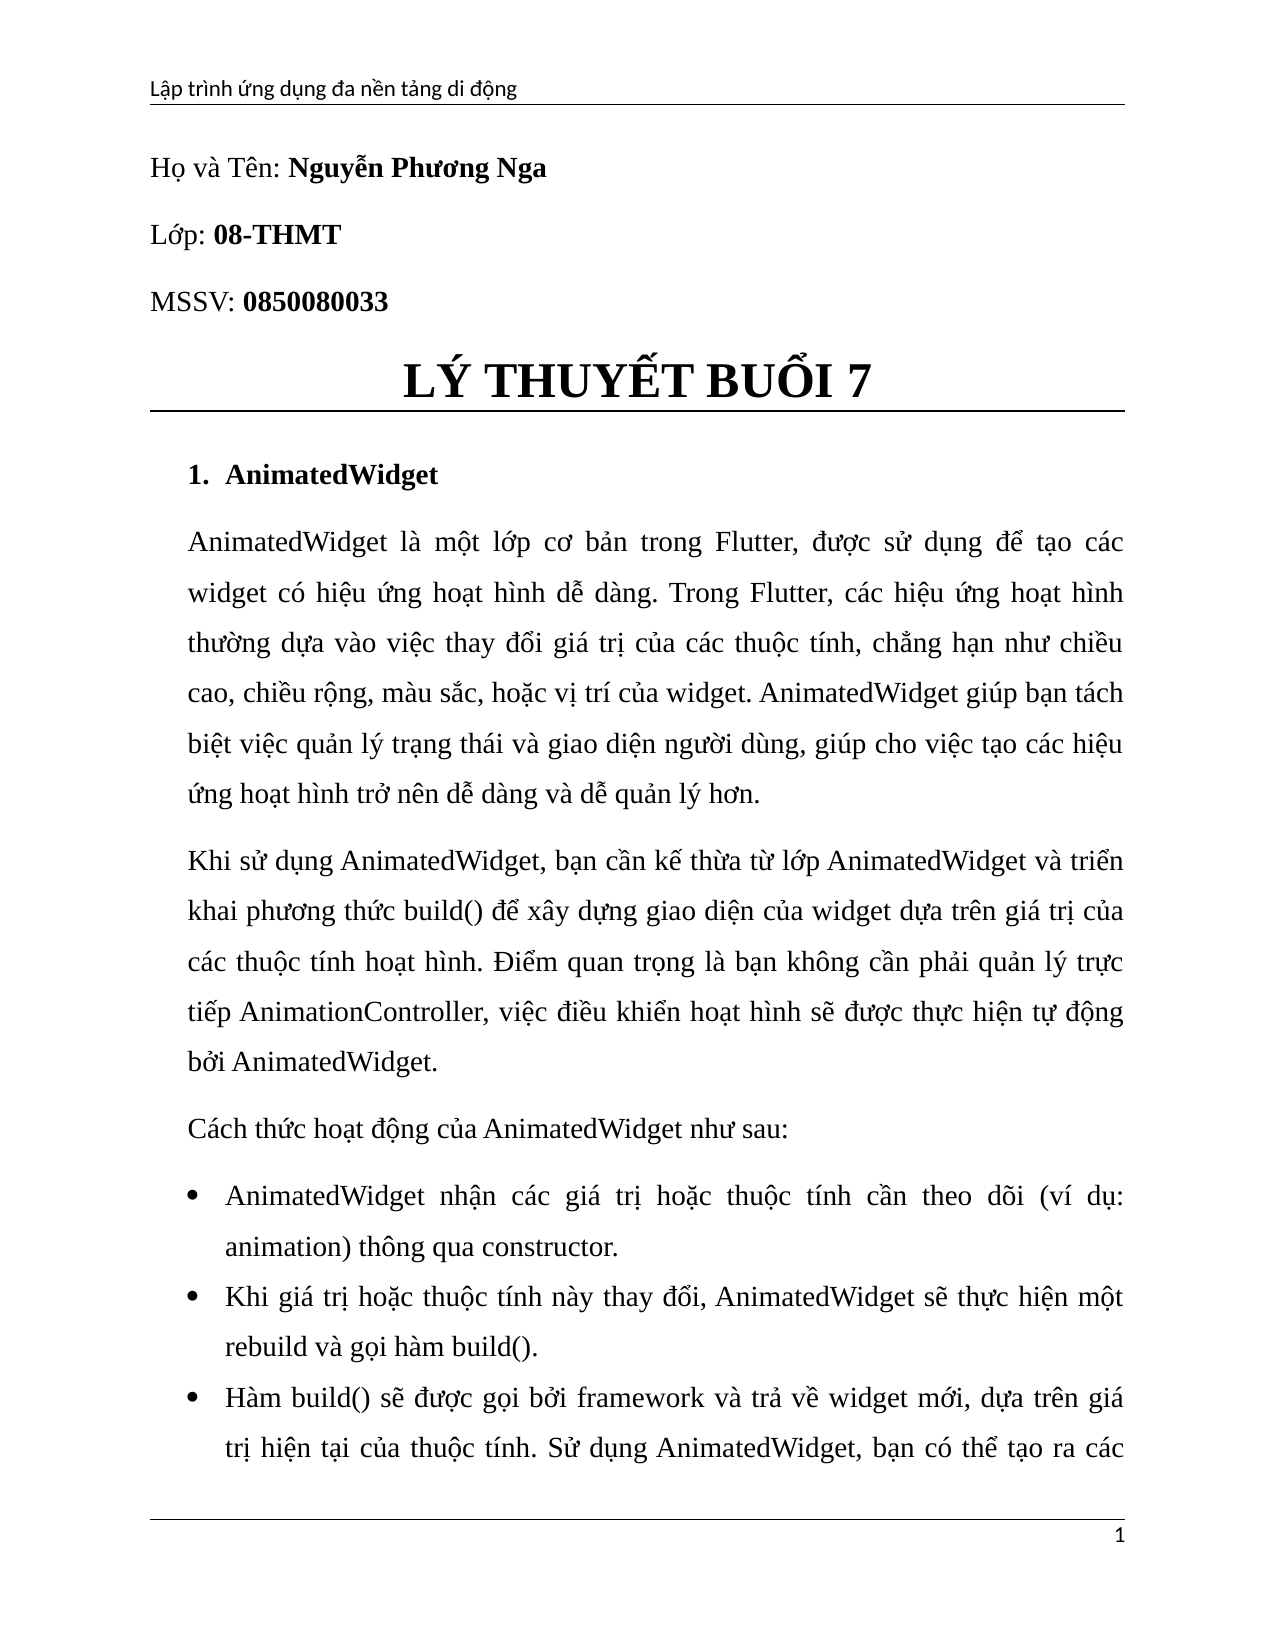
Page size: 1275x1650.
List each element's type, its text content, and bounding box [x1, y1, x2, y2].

text Họ và Tên: Nguyễn Phương Nga [150, 150, 1125, 183]
text LÝ THUYẾT BUỔI 7 [150, 351, 1125, 410]
list AnimatedWidget [187, 457, 1125, 491]
list Khi giá trị hoặc thuộc tính này thay đổi, AnimatedWidget sẽ thực hiện một rebuild và gọi hàm build(). [187, 1279, 1125, 1363]
text AnimatedWidget là một lớp cơ bản trong Flutter, được sử dụng để tạo các widget có hiệu ứng hoạt hình dễ dàng. Trong Flutter, các hiệu ứng hoạt hình thường dựa vào việc thay đổi giá trị của các thuộc tính, chẳng hạn như chiều cao, chiều rộng, màu sắc, hoặc vị trí của widget. AnimatedWidget giúp bạn tách biệt việc quản lý trạng thái và giao diện người dùng, giúp cho việc tạo các hiệu ứng hoạt hình trở nên dễ dàng và dễ quản lý hơn. [187, 524, 1125, 809]
text Khi sử dụng AnimatedWidget, bạn cần kế thừa từ lớp AnimatedWidget và triển khai phương thức build() để xây dựng giao diện của widget dựa trên giá trị của các thuộc tính hoạt hình. Điểm quan trọng là bạn không cần phải quản lý trực tiếp AnimationController, việc điều khiển hoạt hình sẽ được thực hiện tự động bởi AnimatedWidget. [187, 843, 1125, 1078]
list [187, 1380, 1125, 1464]
text Lớp: 08-THMT [150, 217, 1125, 251]
text Cách thức hoạt động của AnimatedWidget như sau: [187, 1111, 1125, 1145]
list AnimatedWidget nhận các giá trị hoặc thuộc tính cần theo dõi (ví dụ: animation) thông qua constructor. [187, 1178, 1125, 1262]
text MSSV: 0850080033 [150, 284, 1125, 317]
